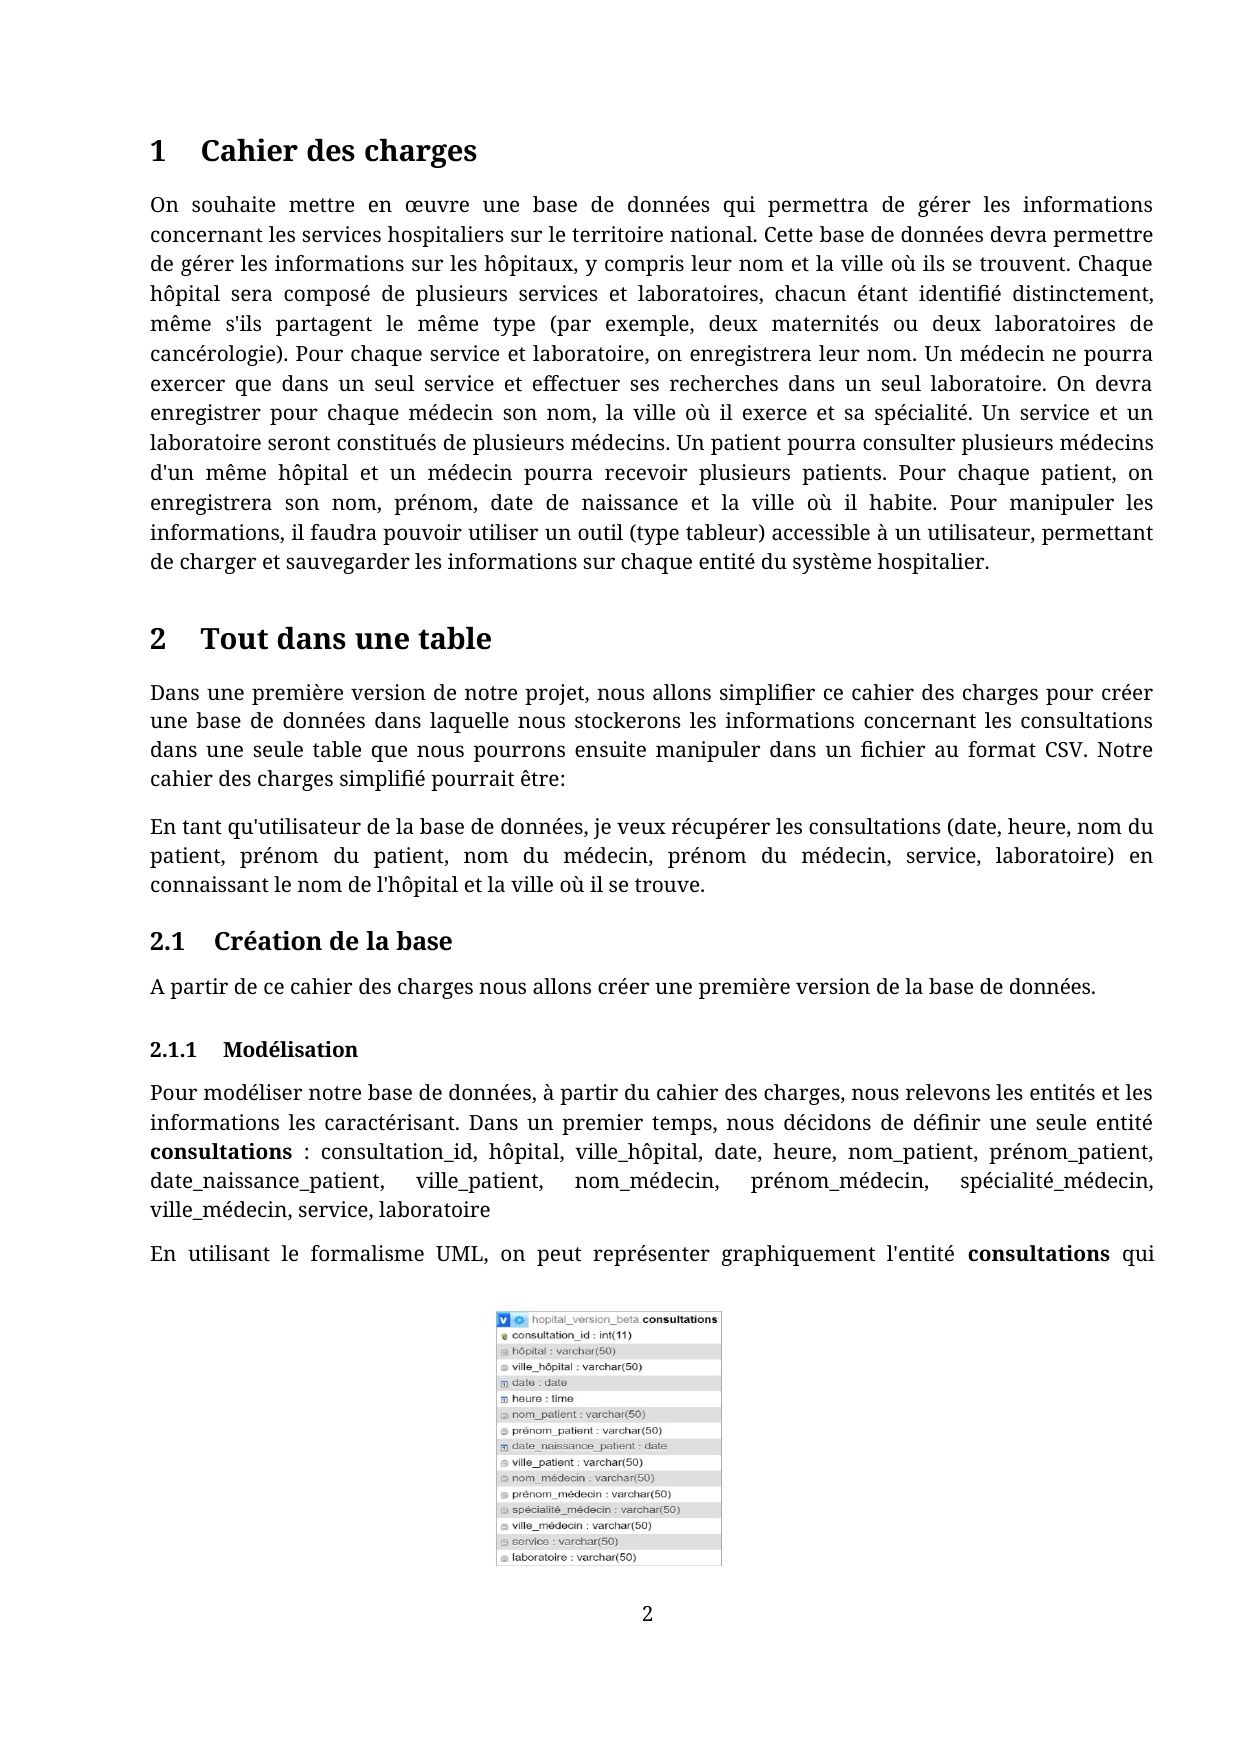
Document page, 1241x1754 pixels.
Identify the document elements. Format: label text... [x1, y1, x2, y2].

subtitle Tout dans une table [150, 618, 1238, 658]
picture [445, 1293, 779, 1594]
subtitle Création de la base [150, 924, 1238, 958]
text Dans une première version de notre projet, nous allons simplifier ce cahier des charges pour créer une base de données dans laquelle nous stockerons les informations concernant les consultations dans une seule table que nous pourrons ensuite manipuler dans un fichier au format CSV. Notre cahier des charges simplifié pourrait être: [150, 678, 1155, 792]
subtitle Modélisation [150, 1035, 1238, 1064]
text On souhaite mettre en œuvre une base de données qui permettra de gérer les informations concernant les services hospitaliers sur le territoire national. Cette base de données devra permettre de gérer les informations sur les hôpitaux, y compris leur nom et la ville où ils se trouvent. Chaque hôpital sera composé de plusieurs services et laboratoires, chacun étant identifié distinctement, même s'ils partagent le même type (par exemple, deux maternités ou deux laboratoires de cancérologie). Pour chaque service et laboratoire, on enregistrera leur nom. Un médecin ne pourra exercer que dans un seul service et effectuer ses recherches dans un seul laboratoire. On devra enregistrer pour chaque médecin son nom, la ville où il exerce et sa spécialité. Un service et un laboratoire seront constitués de plusieurs médecins. Un patient pourra consulter plusieurs médecins d'un même hôpital et un médecin pourra recevoir plusieurs patients. Pour chaque patient, on enregistrera son nom, prénom, date de naissance et la ville où il habite. Pour manipuler les informations, il faudra pouvoir utiliser un outil (type tableur) accessible à un utilisateur, permettant de charger et sauvegarder les informations sur chaque entité du système hospitalier. [150, 190, 1155, 576]
text Pour modéliser notre base de données, à partir du cahier des charges, nous relevons les entités et les informations les caractérisant. Dans un premier temps, nous décidons de définir une seule entité consultations : consultation_id, hôpital, ville_hôpital, date, heure, nom_patient, prénom_patient, date_naissance_patient, ville_patient, nom_médecin, prénom_médecin, spécialité_médecin, ville_médecin, service, laboratoire [150, 1078, 1154, 1224]
subtitle Cahier des charges [150, 130, 1238, 170]
text A partir de ce cahier des charges nous allons créer une première version de la base de données. [150, 972, 1238, 1000]
text En utilisant le formalisme UML, on peut représenter graphiquement l'entité consultations qui intègre ses propriétés. [150, 1239, 1154, 1268]
text En tant qu'utilisateur de la base de données, je veux récupérer les consultations (date, heure, nom du patient, prénom du patient, nom du médecin, prénom du médecin, service, laboratoire) en connaissant le nom de l'hôpital et la ville où il se trouve. [150, 812, 1155, 898]
